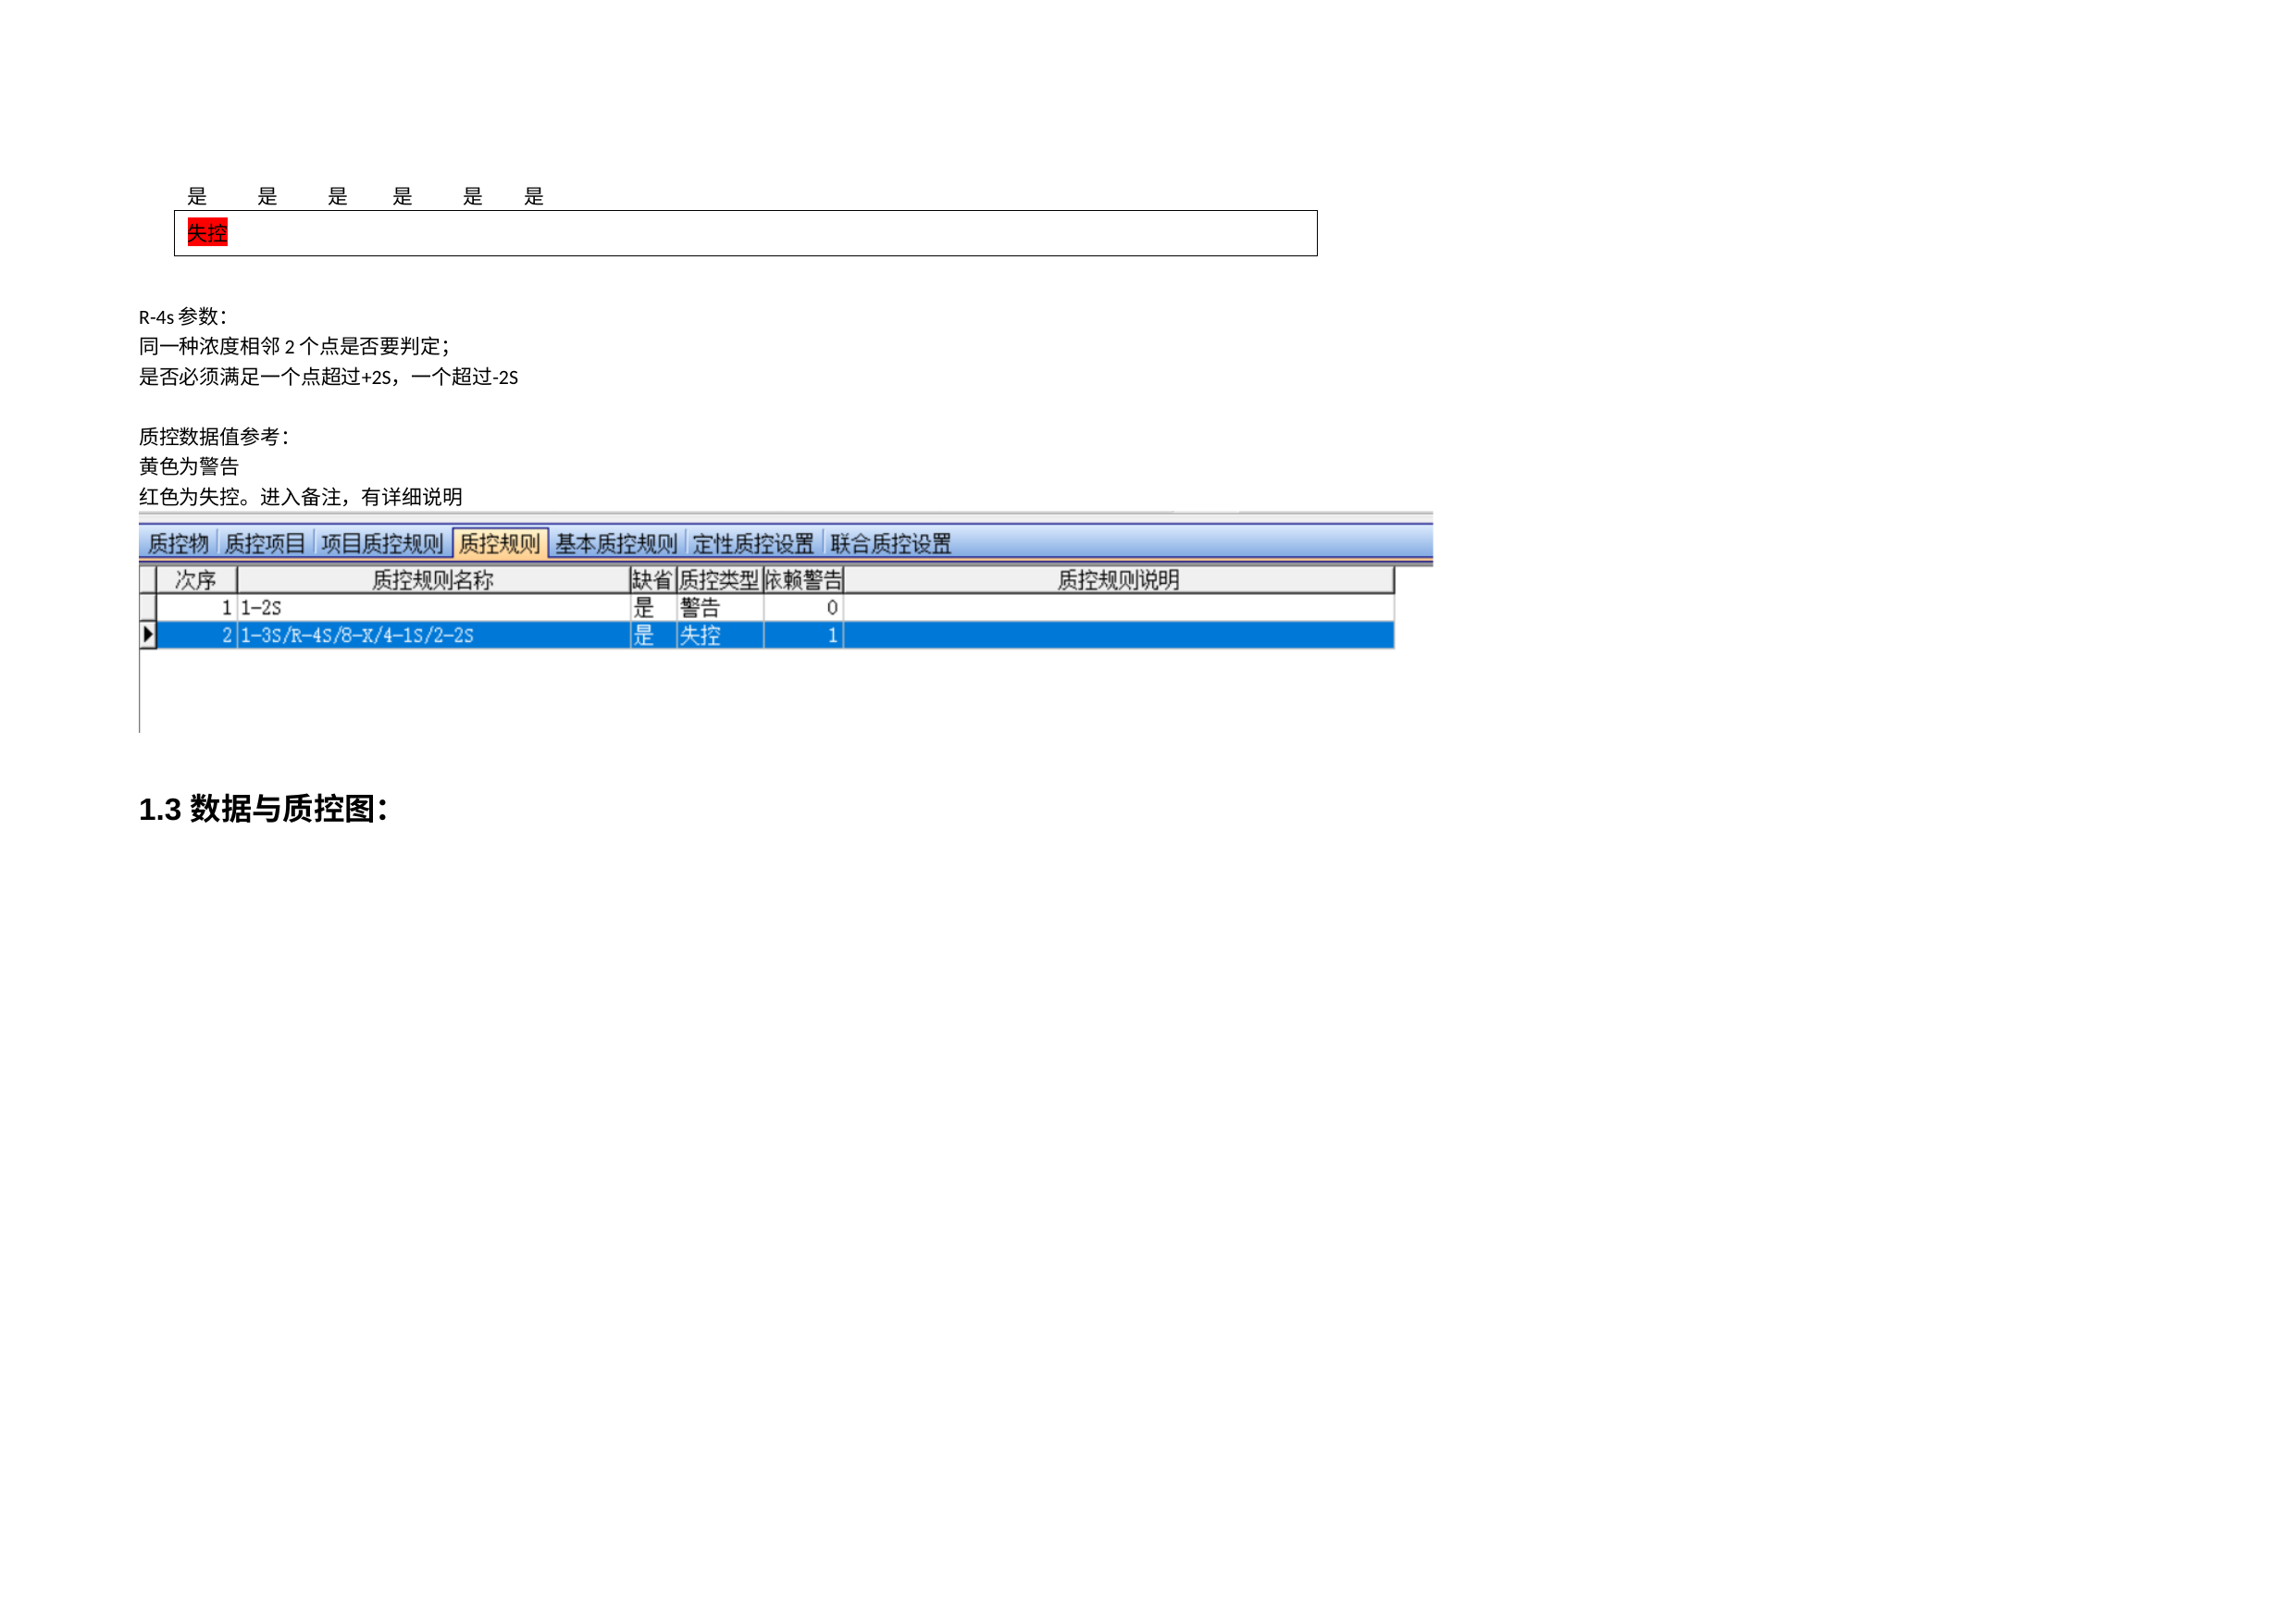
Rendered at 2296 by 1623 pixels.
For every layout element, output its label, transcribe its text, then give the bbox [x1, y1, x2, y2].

subtitle 数据与质控图： [139, 776, 2156, 836]
picture [139, 511, 1433, 733]
text 是 是 是 是 是 是 [139, 180, 2156, 210]
text 质控数据值参考： [139, 420, 2156, 451]
text 红色为失控。进入备注，有详细说明 [139, 480, 2156, 511]
text R-4s参数： [139, 300, 2156, 330]
text 黄色为警告 [139, 451, 2156, 480]
text 是否必须满足一个点超过+2S，一个超过-2S [139, 360, 2156, 390]
text 同一种浓度相邻2个点是否要判定； [139, 330, 2156, 360]
